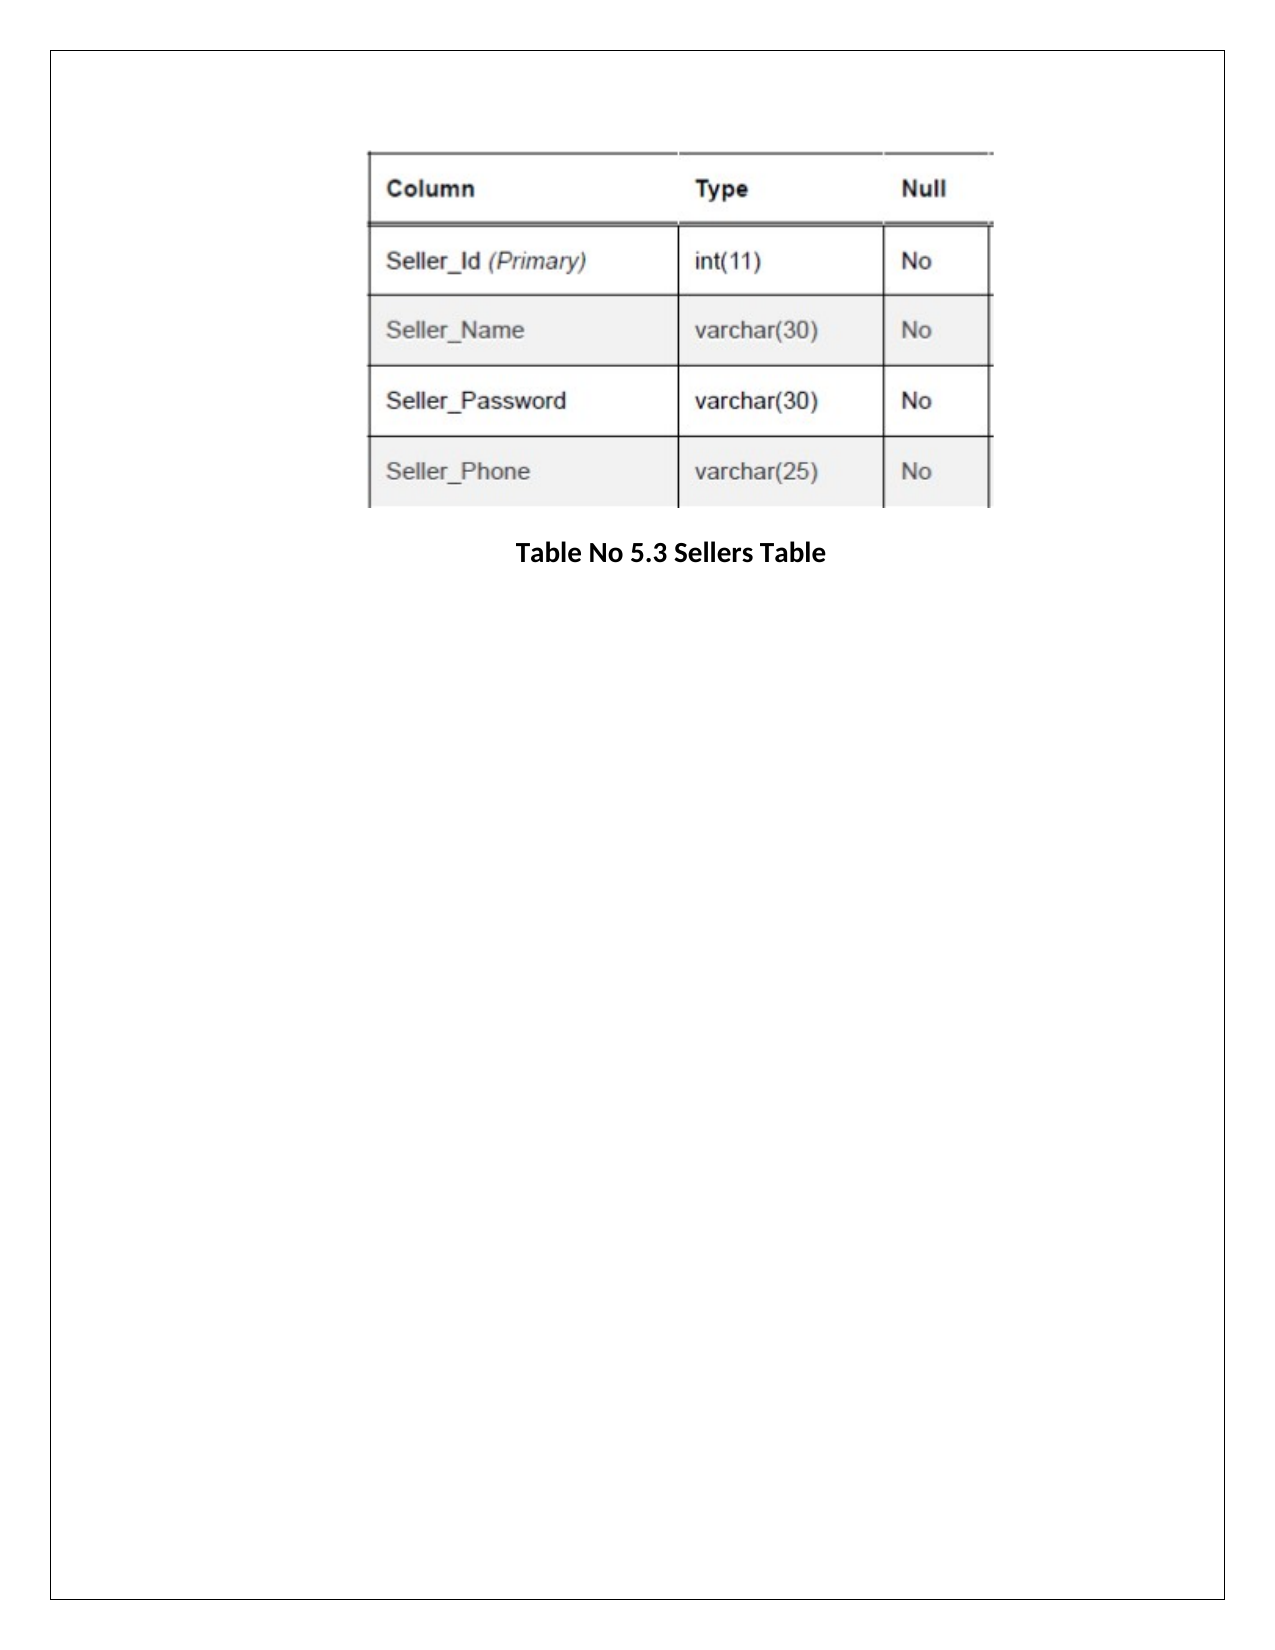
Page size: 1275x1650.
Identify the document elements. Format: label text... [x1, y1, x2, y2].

text Table No 5.3 Sellers Table [66, 534, 1172, 569]
picture [365, 150, 994, 508]
